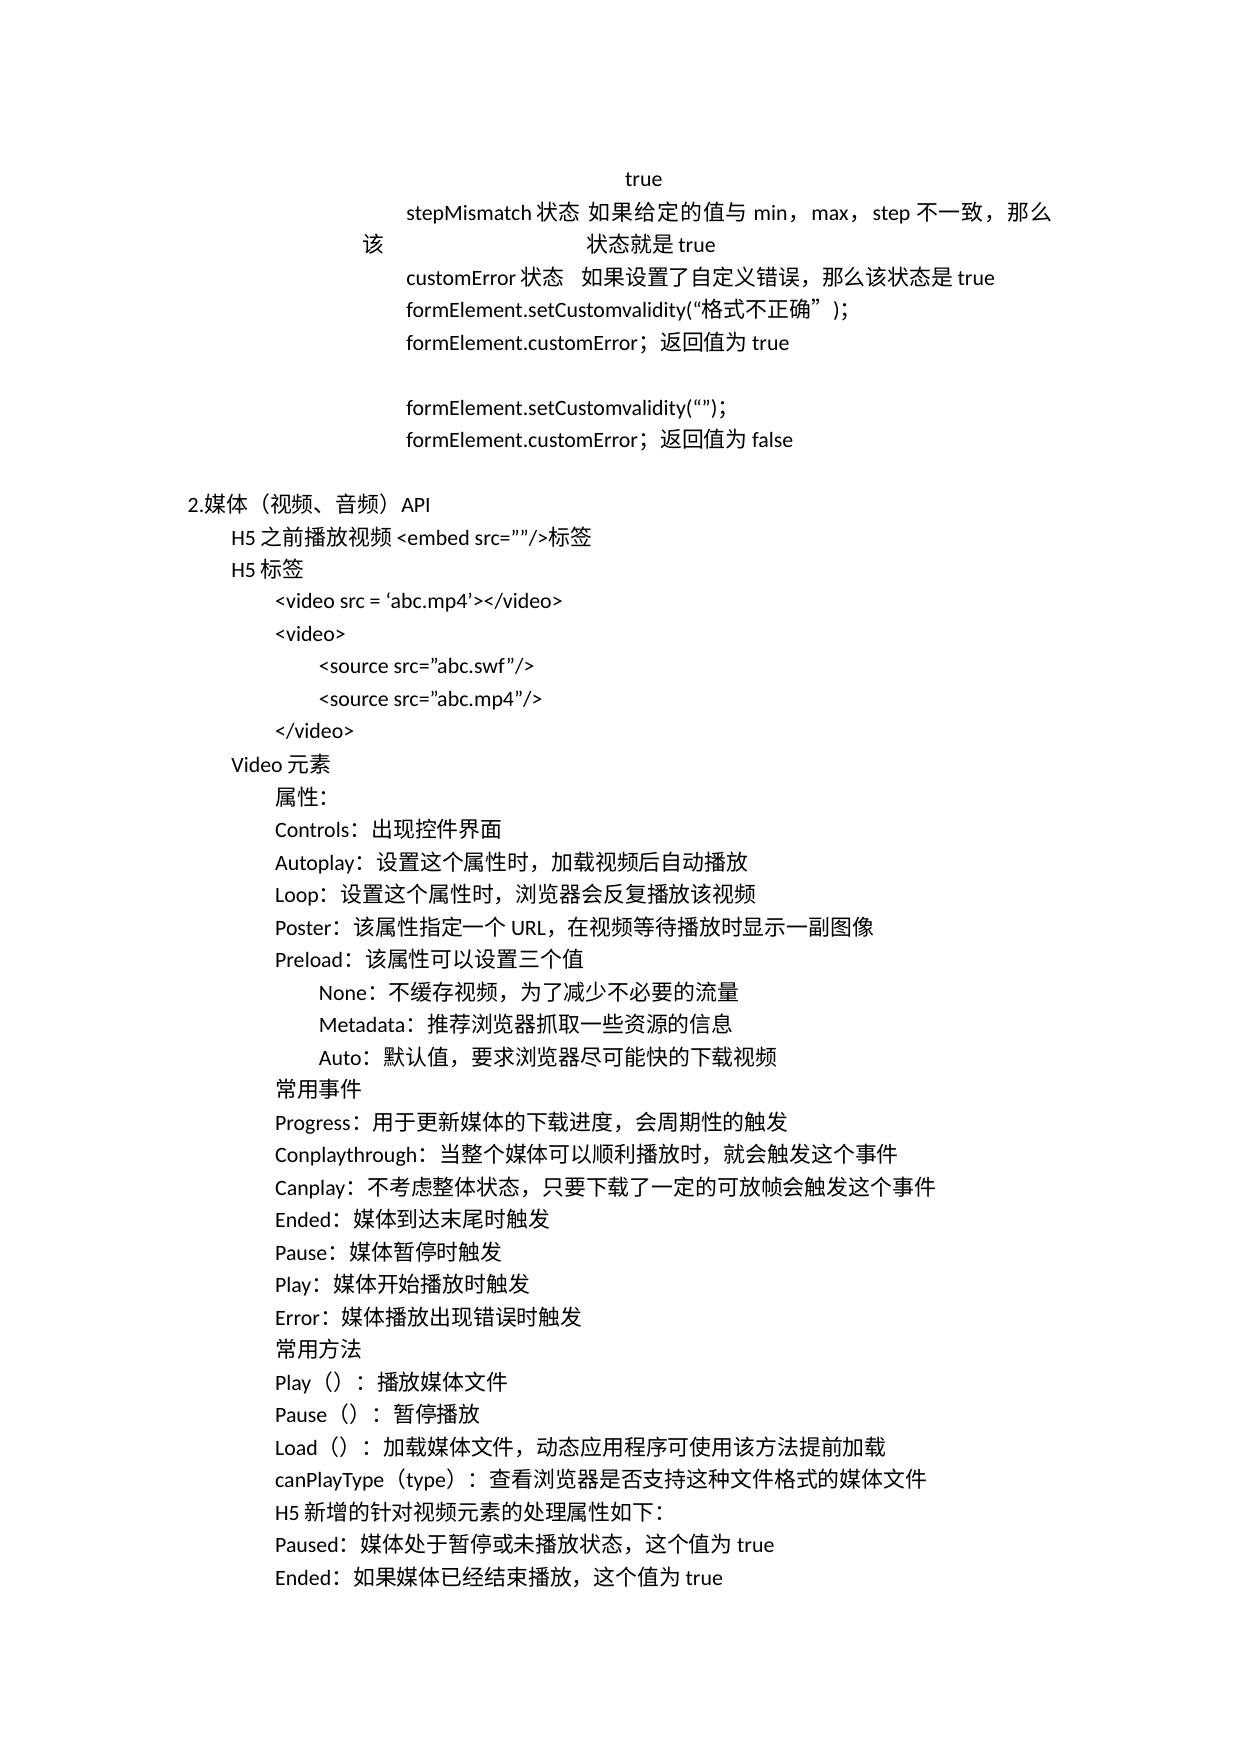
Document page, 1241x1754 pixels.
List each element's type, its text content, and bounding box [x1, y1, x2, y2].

list formElement.setCustomvalidity(“”)； [362, 389, 1053, 422]
list <source src=”abc.swf”/> [275, 649, 1053, 682]
list Play（）：播放媒体文件 [231, 1364, 1053, 1397]
list Ended：媒体到达末尾时触发 [231, 1202, 1053, 1234]
list <source src=”abc.mp4”/> [275, 682, 1053, 714]
list </video> [231, 714, 1053, 747]
list H5新增的针对视频元素的处理属性如下： [231, 1494, 1053, 1527]
list 属性： [231, 779, 1053, 812]
list Error：媒体播放出现错误时触发 [231, 1299, 1053, 1332]
list Pause（）：暂停播放 [231, 1397, 1053, 1429]
list Video元素 [187, 747, 1053, 779]
list 媒体（视频、音频）API [187, 487, 1053, 519]
list 常用方法 [231, 1332, 1053, 1364]
list Progress：用于更新媒体的下载进度，会周期性的触发 [231, 1104, 1053, 1137]
list stepMismatch状态 如果给定的值与min，max，step不一致，那么该 状态就是true [362, 194, 1053, 259]
list formElement.customError；返回值为true [362, 324, 1053, 357]
list Canplay：不考虑整体状态，只要下载了一定的可放帧会触发这个事件 [231, 1169, 1053, 1202]
list Paused：媒体处于暂停或未播放状态，这个值为true [231, 1527, 1053, 1559]
list Metadata：推荐浏览器抓取一些资源的信息 [275, 1007, 1053, 1039]
list Conplaythrough：当整个媒体可以顺利播放时，就会触发这个事件 [231, 1137, 1053, 1169]
list Play：媒体开始播放时触发 [231, 1267, 1053, 1299]
list 常用事件 [231, 1072, 1053, 1104]
list formElement.setCustomvalidity(“格式不正确”)； [362, 292, 1053, 324]
list Controls：出现控件界面 [231, 812, 1053, 844]
list H5标签 [187, 552, 1053, 584]
list canPlayType（type）：查看浏览器是否支持这种文件格式的媒体文件 [231, 1462, 1053, 1494]
list <video src = ‘abc.mp4’></video> [231, 584, 1053, 617]
list Pause：媒体暂停时触发 [231, 1234, 1053, 1267]
list Autoplay：设置这个属性时，加载视频后自动播放 [231, 844, 1053, 877]
list Poster：该属性指定一个URL，在视频等待播放时显示一副图像 [231, 909, 1053, 942]
list Loop：设置这个属性时，浏览器会反复播放该视频 [231, 877, 1053, 909]
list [362, 162, 1053, 194]
list Load（）：加载媒体文件，动态应用程序可使用该方法提前加载 [231, 1429, 1053, 1462]
list Auto：默认值，要求浏览器尽可能快的下载视频 [275, 1039, 1053, 1072]
list <video> [231, 617, 1053, 649]
list Preload：该属性可以设置三个值 [231, 942, 1053, 974]
list formElement.customError；返回值为false [362, 422, 1053, 454]
list H5之前播放视频 <embed src=””/>标签 [187, 519, 1053, 552]
list Ended：如果媒体已经结束播放，这个值为true [231, 1559, 1053, 1592]
list None：不缓存视频，为了减少不必要的流量 [275, 974, 1053, 1007]
list customError状态 如果设置了自定义错误，那么该状态是true [362, 259, 1053, 292]
